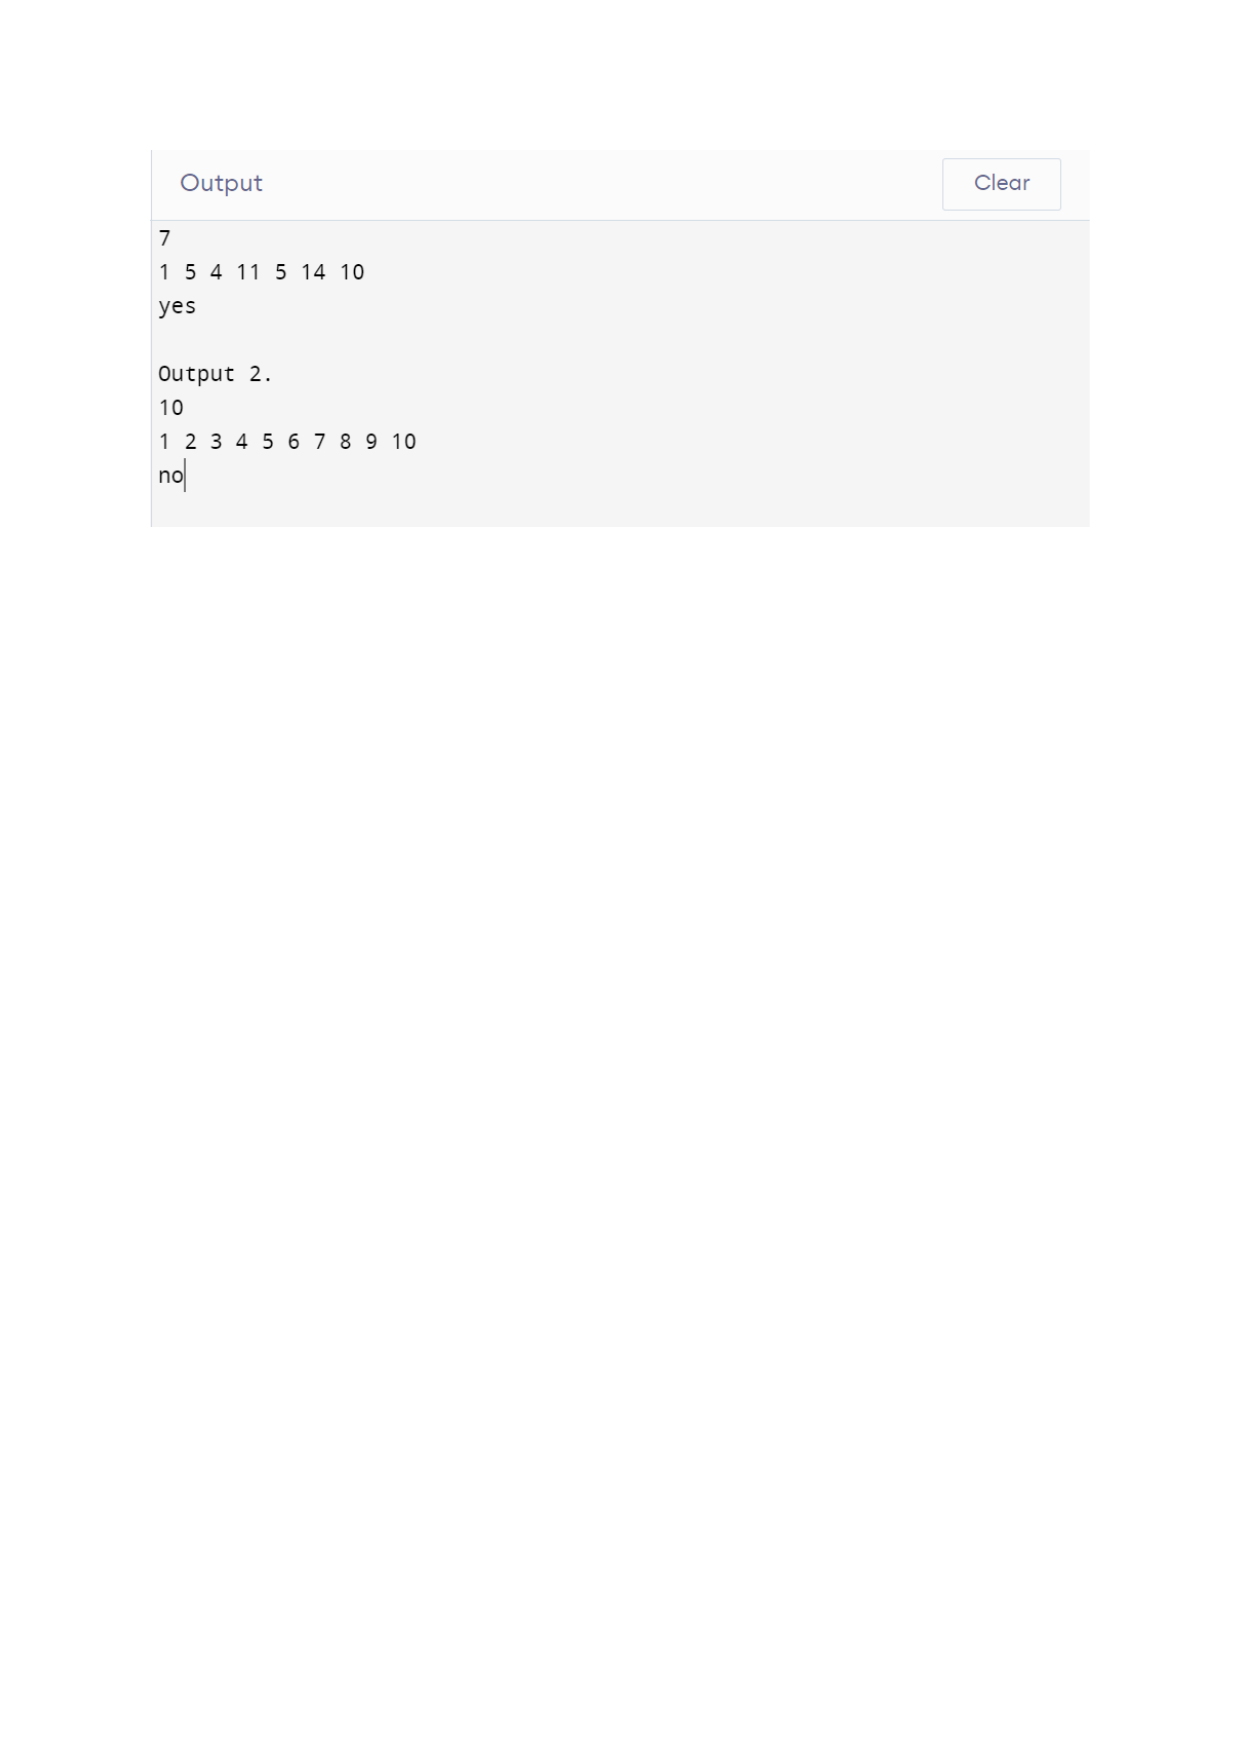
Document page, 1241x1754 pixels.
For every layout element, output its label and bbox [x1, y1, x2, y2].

picture [150, 150, 1090, 527]
